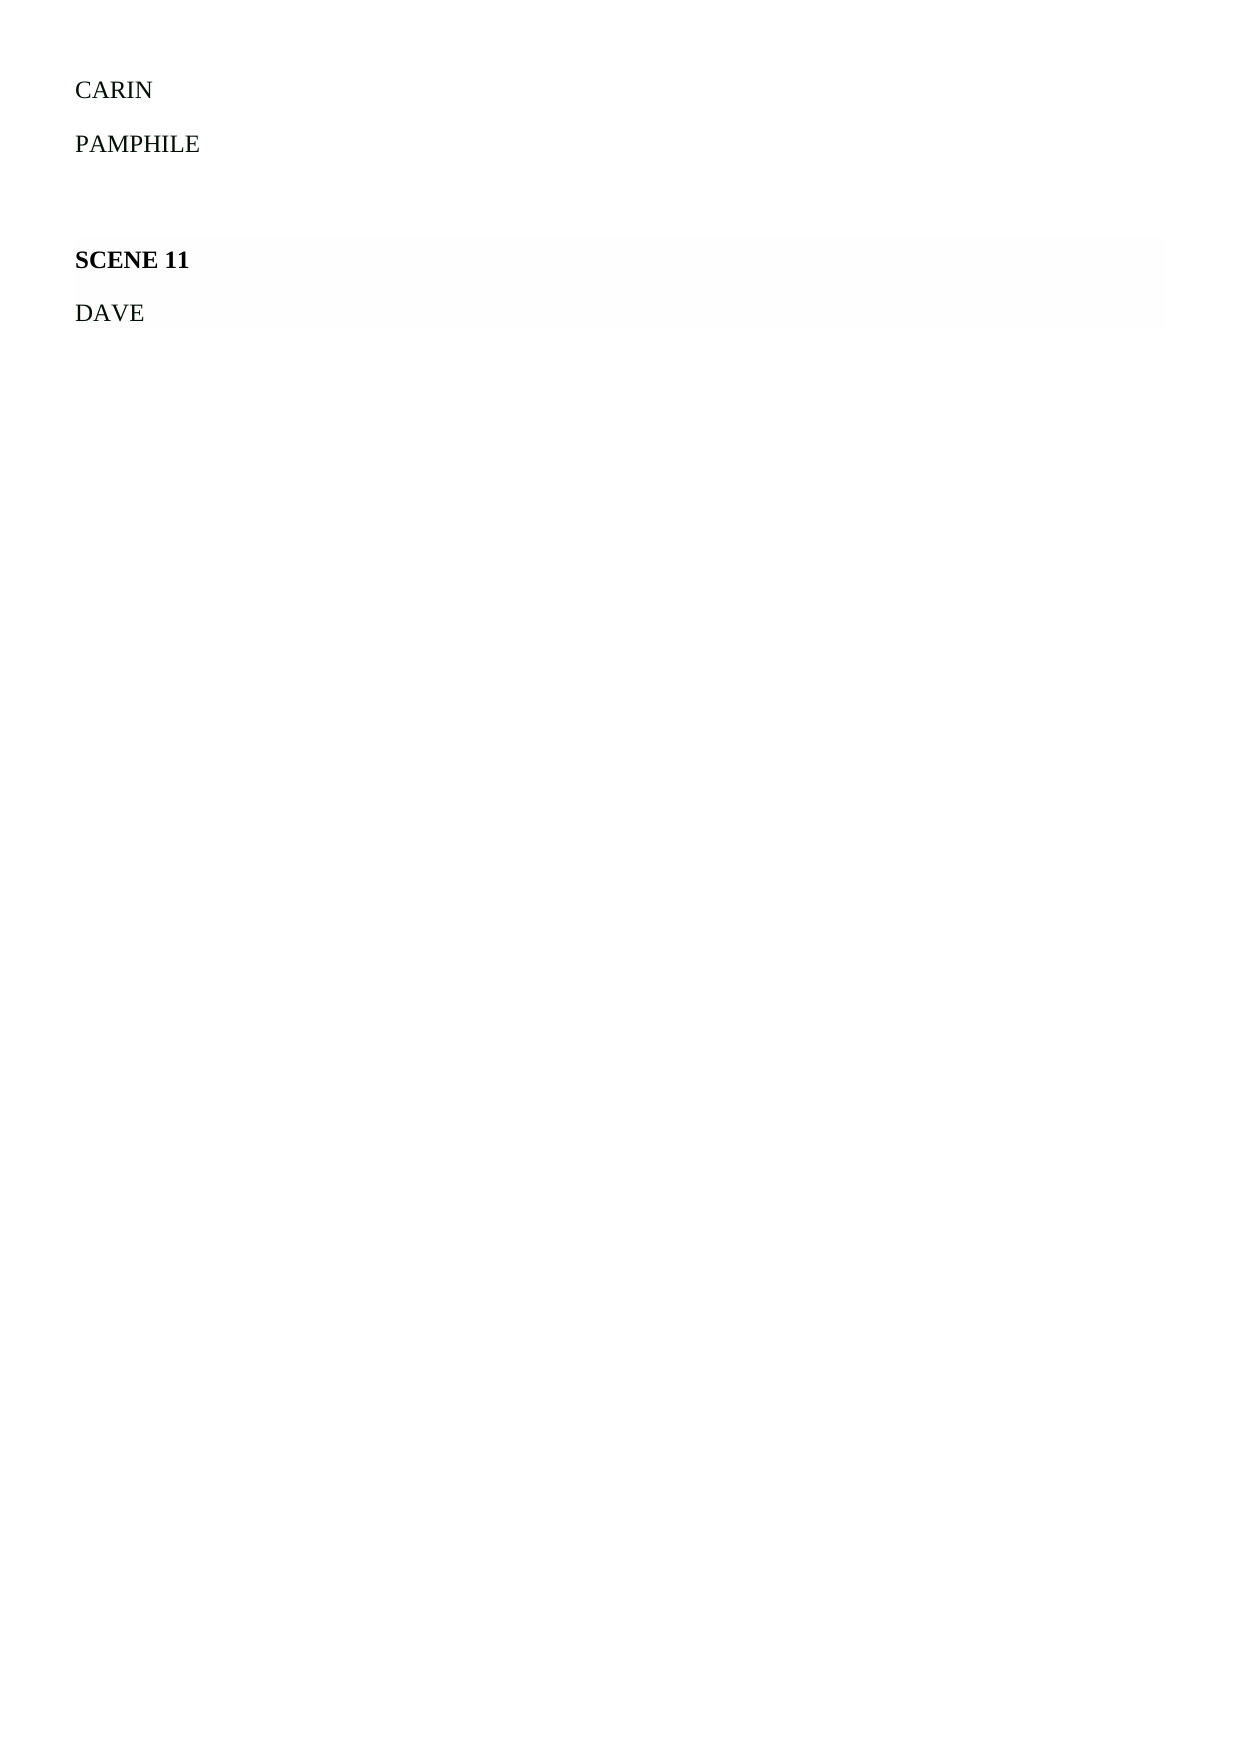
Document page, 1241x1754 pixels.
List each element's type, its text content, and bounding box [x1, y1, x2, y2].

text SCENE 11 [75, 237, 1165, 274]
text PAMPHILE [75, 129, 1165, 158]
text DAVE [75, 290, 1165, 327]
text CARIN [75, 75, 1165, 104]
